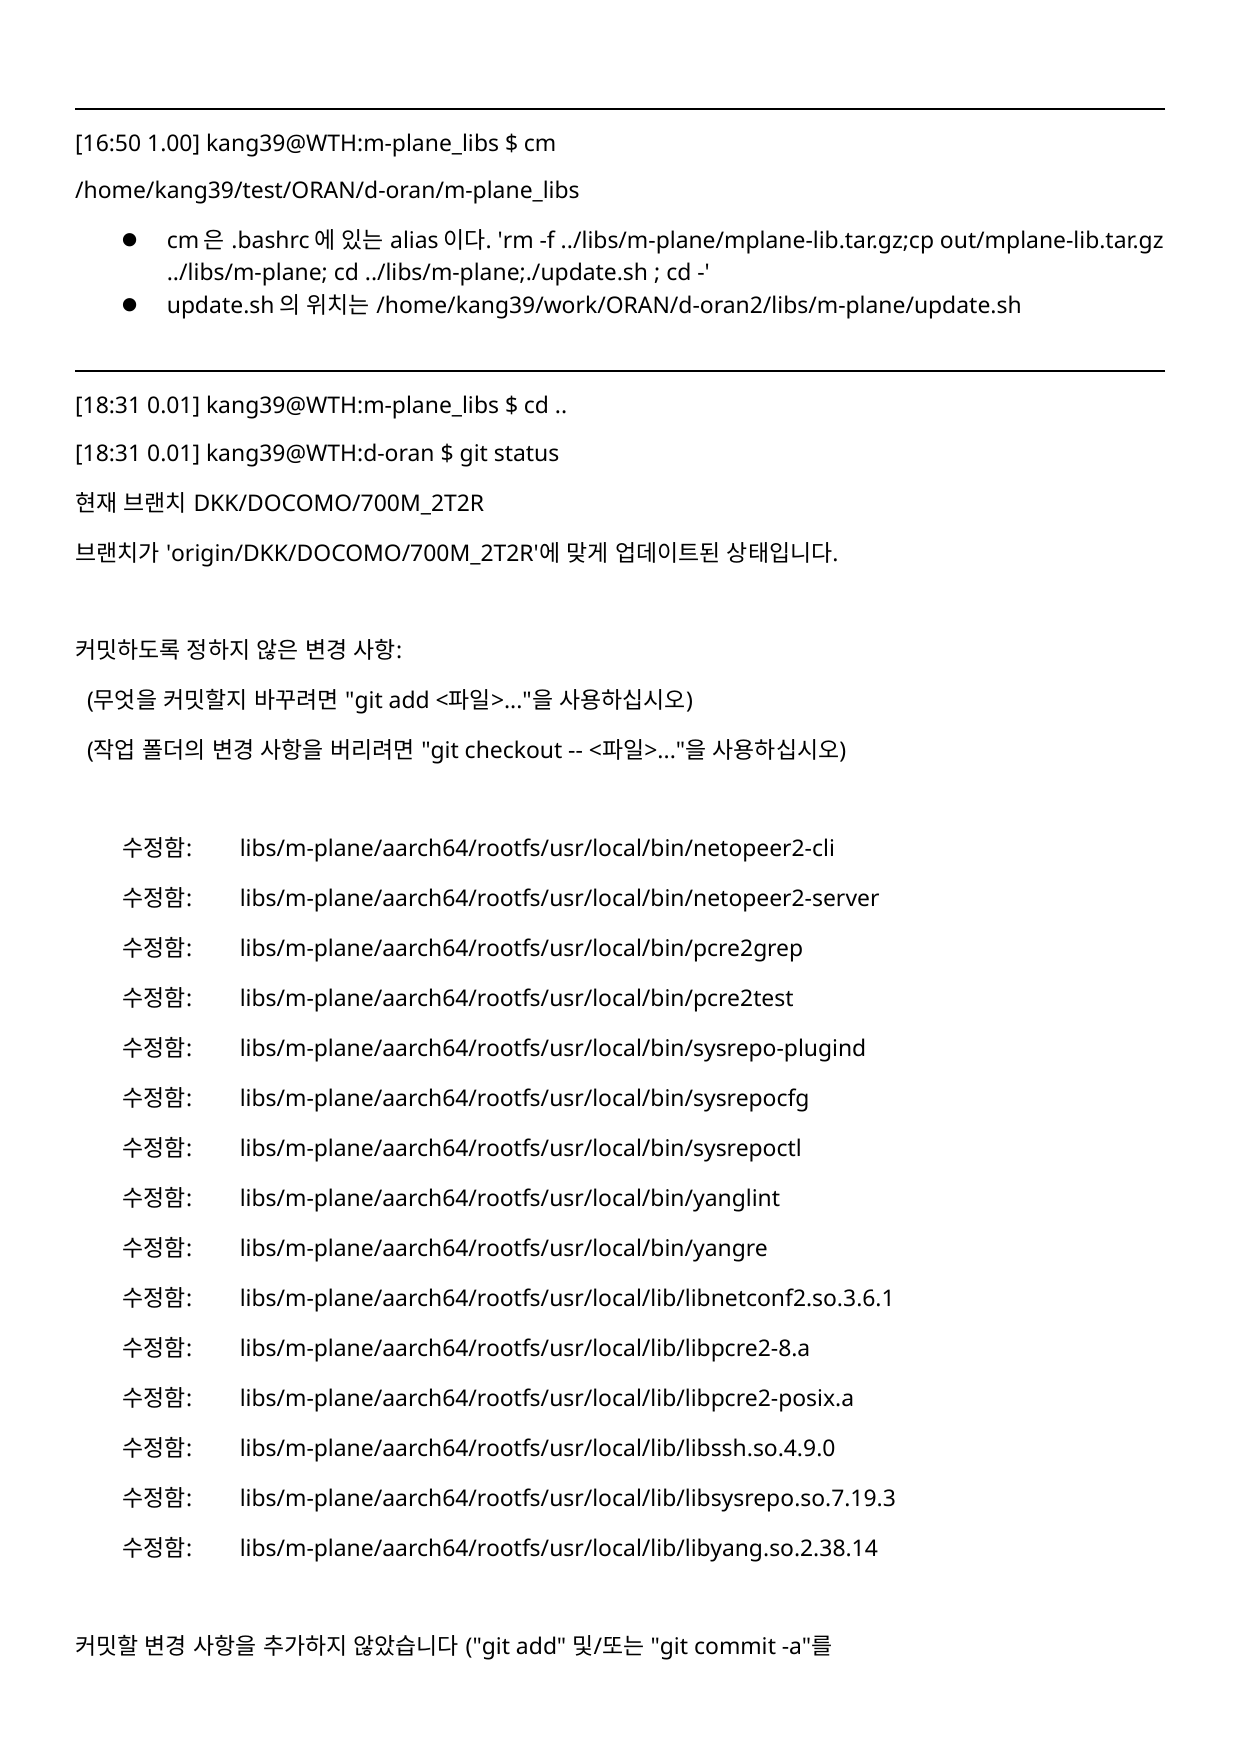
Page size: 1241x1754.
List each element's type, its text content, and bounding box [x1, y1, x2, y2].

text 수정함: libs/m-plane/aarch64/rootfs/usr/local/lib/libpcre2-posix.a [75, 1380, 1165, 1413]
text 수정함: libs/m-plane/aarch64/rootfs/usr/local/bin/netopeer2-server [75, 880, 1165, 913]
text 커밋할 변경 사항을 추가하지 않았습니다 ("git add" 및/또는 "git commit -a"를 [75, 1628, 1165, 1661]
text [18:31 0.01] kang39@WTH:d-oran $ git status [75, 436, 1165, 468]
text 수정함: libs/m-plane/aarch64/rootfs/usr/local/bin/sysrepoctl [75, 1130, 1165, 1163]
text 수정함: libs/m-plane/aarch64/rootfs/usr/local/bin/yangre [75, 1230, 1165, 1263]
text 수정함: libs/m-plane/aarch64/rootfs/usr/local/lib/libyang.so.2.38.14 [75, 1530, 1165, 1563]
text 수정함: libs/m-plane/aarch64/rootfs/usr/local/bin/sysrepo-plugind [75, 1030, 1165, 1063]
text [18:31 0.01] kang39@WTH:m-plane_libs $ cd .. [75, 388, 1165, 420]
text /home/kang39/test/ORAN/d-oran/m-plane_libs [75, 174, 1165, 206]
list update.sh의 위치는 /home/kang39/work/ORAN/d-oran2/libs/m-plane/update.sh [121, 287, 1165, 320]
text (작업 폴더의 변경 사항을 버리려면 "git checkout -- <파일>..."을 사용하십시오) [75, 732, 1165, 766]
text [16:50 1.00] kang39@WTH:m-plane_libs $ cm [75, 127, 1165, 158]
text 수정함: libs/m-plane/aarch64/rootfs/usr/local/bin/pcre2grep [75, 930, 1165, 963]
text 브랜치가 'origin/DKK/DOCOMO/700M_2T2R'에 맞게 업데이트된 상태입니다. [75, 534, 1165, 568]
text 수정함: libs/m-plane/aarch64/rootfs/usr/local/bin/netopeer2-cli [75, 830, 1165, 863]
text (무엇을 커밋할지 바꾸려면 "git add <파일>..."을 사용하십시오) [75, 682, 1165, 716]
text 수정함: libs/m-plane/aarch64/rootfs/usr/local/lib/libssh.so.4.9.0 [75, 1430, 1165, 1463]
text 수정함: libs/m-plane/aarch64/rootfs/usr/local/lib/libnetconf2.so.3.6.1 [75, 1280, 1165, 1313]
text 현재 브랜치 DKK/DOCOMO/700M_2T2R [75, 484, 1165, 518]
text 수정함: libs/m-plane/aarch64/rootfs/usr/local/lib/libsysrepo.so.7.19.3 [75, 1480, 1165, 1513]
text 수정함: libs/m-plane/aarch64/rootfs/usr/local/bin/sysrepocfg [75, 1080, 1165, 1113]
text 수정함: libs/m-plane/aarch64/rootfs/usr/local/bin/yanglint [75, 1180, 1165, 1213]
text 수정함: libs/m-plane/aarch64/rootfs/usr/local/bin/pcre2test [75, 980, 1165, 1013]
list cm은 .bashrc에 있는 alias이다. 'rm -f ../libs/m-plane/mplane-lib.tar.gz;cp out/mplane-lib.tar.gz ../libs/m-plane; cd ../libs/m-plane;./update.sh ; cd -' [121, 222, 1165, 287]
text 커밋하도록 정하지 않은 변경 사항: [75, 632, 1165, 666]
text 수정함: libs/m-plane/aarch64/rootfs/usr/local/lib/libpcre2-8.a [75, 1330, 1165, 1363]
